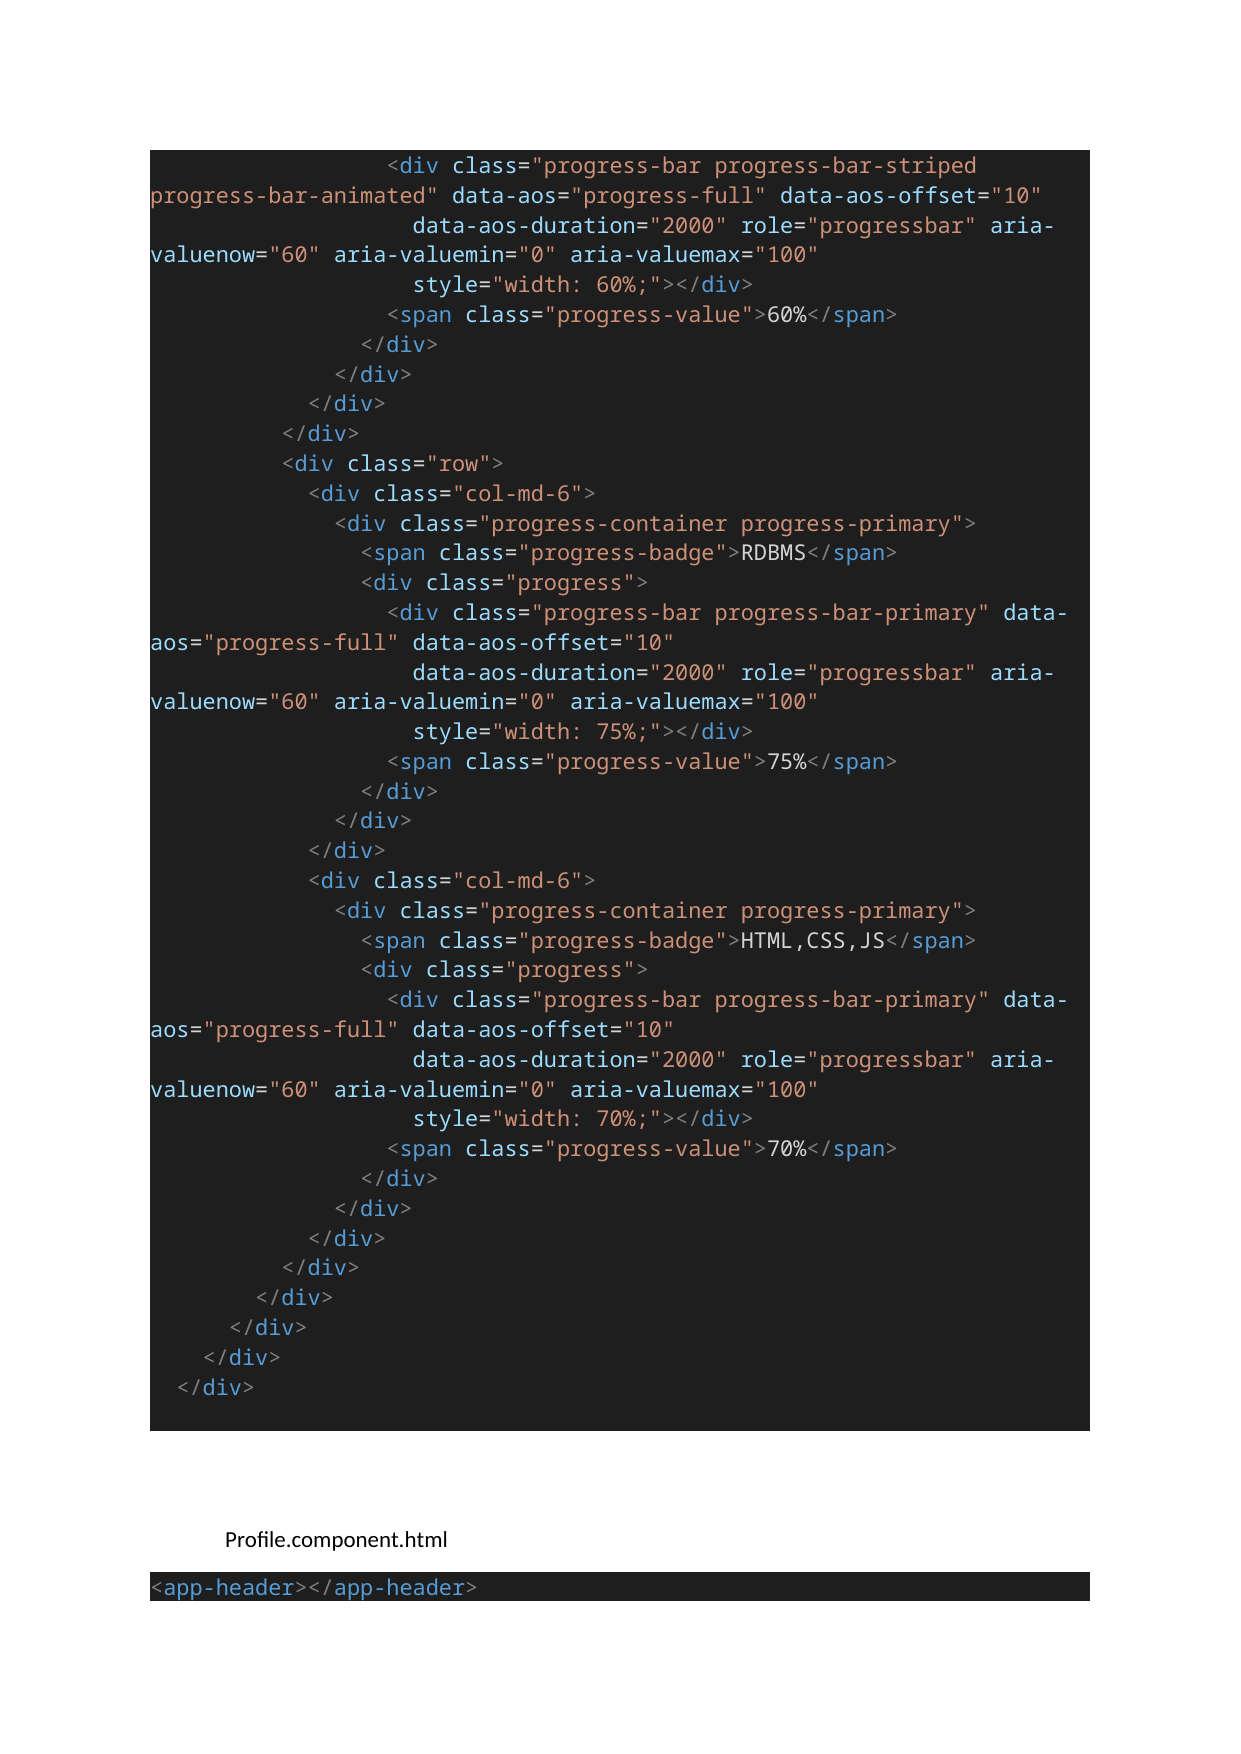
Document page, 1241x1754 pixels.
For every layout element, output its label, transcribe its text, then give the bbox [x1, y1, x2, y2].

text </div> [150, 805, 1090, 835]
text <div class="progress"> [150, 567, 1090, 597]
text data-aos-duration="2000" role="progressbar" aria-valuenow="60" aria-valuemin="0" aria-valuemax="100" [150, 656, 1090, 716]
text <div class="col-md-6"> [150, 865, 1090, 895]
text </div> [150, 1252, 1090, 1282]
text </div> [150, 1342, 1090, 1371]
text </div> [150, 776, 1090, 805]
text <div class="progress-bar progress-bar-striped progress-bar-animated" data-aos="progress-full" data-aos-offset="10" [150, 150, 1090, 209]
text Profile.component.html [150, 1525, 1090, 1553]
text <span class="progress-value">70%</span> [150, 1133, 1090, 1163]
text <span class="progress-badge">RDBMS</span> [150, 537, 1090, 567]
text style="width: 70%;"></div> [150, 1103, 1090, 1133]
text <div class="progress-container progress-primary"> [150, 507, 1090, 537]
text </div> [150, 1163, 1090, 1193]
text <app-header></app-header> [150, 1572, 1090, 1601]
text <span class="progress-value">75%</span> [150, 746, 1090, 776]
text <div class="progress-container progress-primary"> [150, 895, 1090, 924]
text <div class="col-md-6"> [150, 478, 1090, 507]
text </div> [150, 1222, 1090, 1252]
text </div> [150, 1371, 1090, 1401]
text </div> [150, 1282, 1090, 1312]
text </div> [150, 1312, 1090, 1342]
text </div> [150, 358, 1090, 388]
text data-aos-duration="2000" role="progressbar" aria-valuenow="60" aria-valuemin="0" aria-valuemax="100" [150, 209, 1090, 269]
text </div> [150, 1193, 1090, 1222]
text style="width: 75%;"></div> [150, 716, 1090, 746]
text <span class="progress-badge">HTML,CSS,JS</span> [150, 924, 1090, 954]
text style="width: 60%;"></div> [150, 269, 1090, 299]
text </div> [150, 418, 1090, 448]
text </div> [150, 388, 1090, 418]
text <div class="progress-bar progress-bar-primary" data-aos="progress-full" data-aos-offset="10" [150, 597, 1090, 656]
text <div class="progress-bar progress-bar-primary" data-aos="progress-full" data-aos-offset="10" [150, 984, 1090, 1044]
text </div> [150, 329, 1090, 358]
text data-aos-duration="2000" role="progressbar" aria-valuenow="60" aria-valuemin="0" aria-valuemax="100" [150, 1044, 1090, 1103]
text <div class="row"> [150, 448, 1090, 478]
text </div> [150, 835, 1090, 865]
text <span class="progress-value">60%</span> [150, 299, 1090, 329]
text <div class="progress"> [150, 954, 1090, 984]
